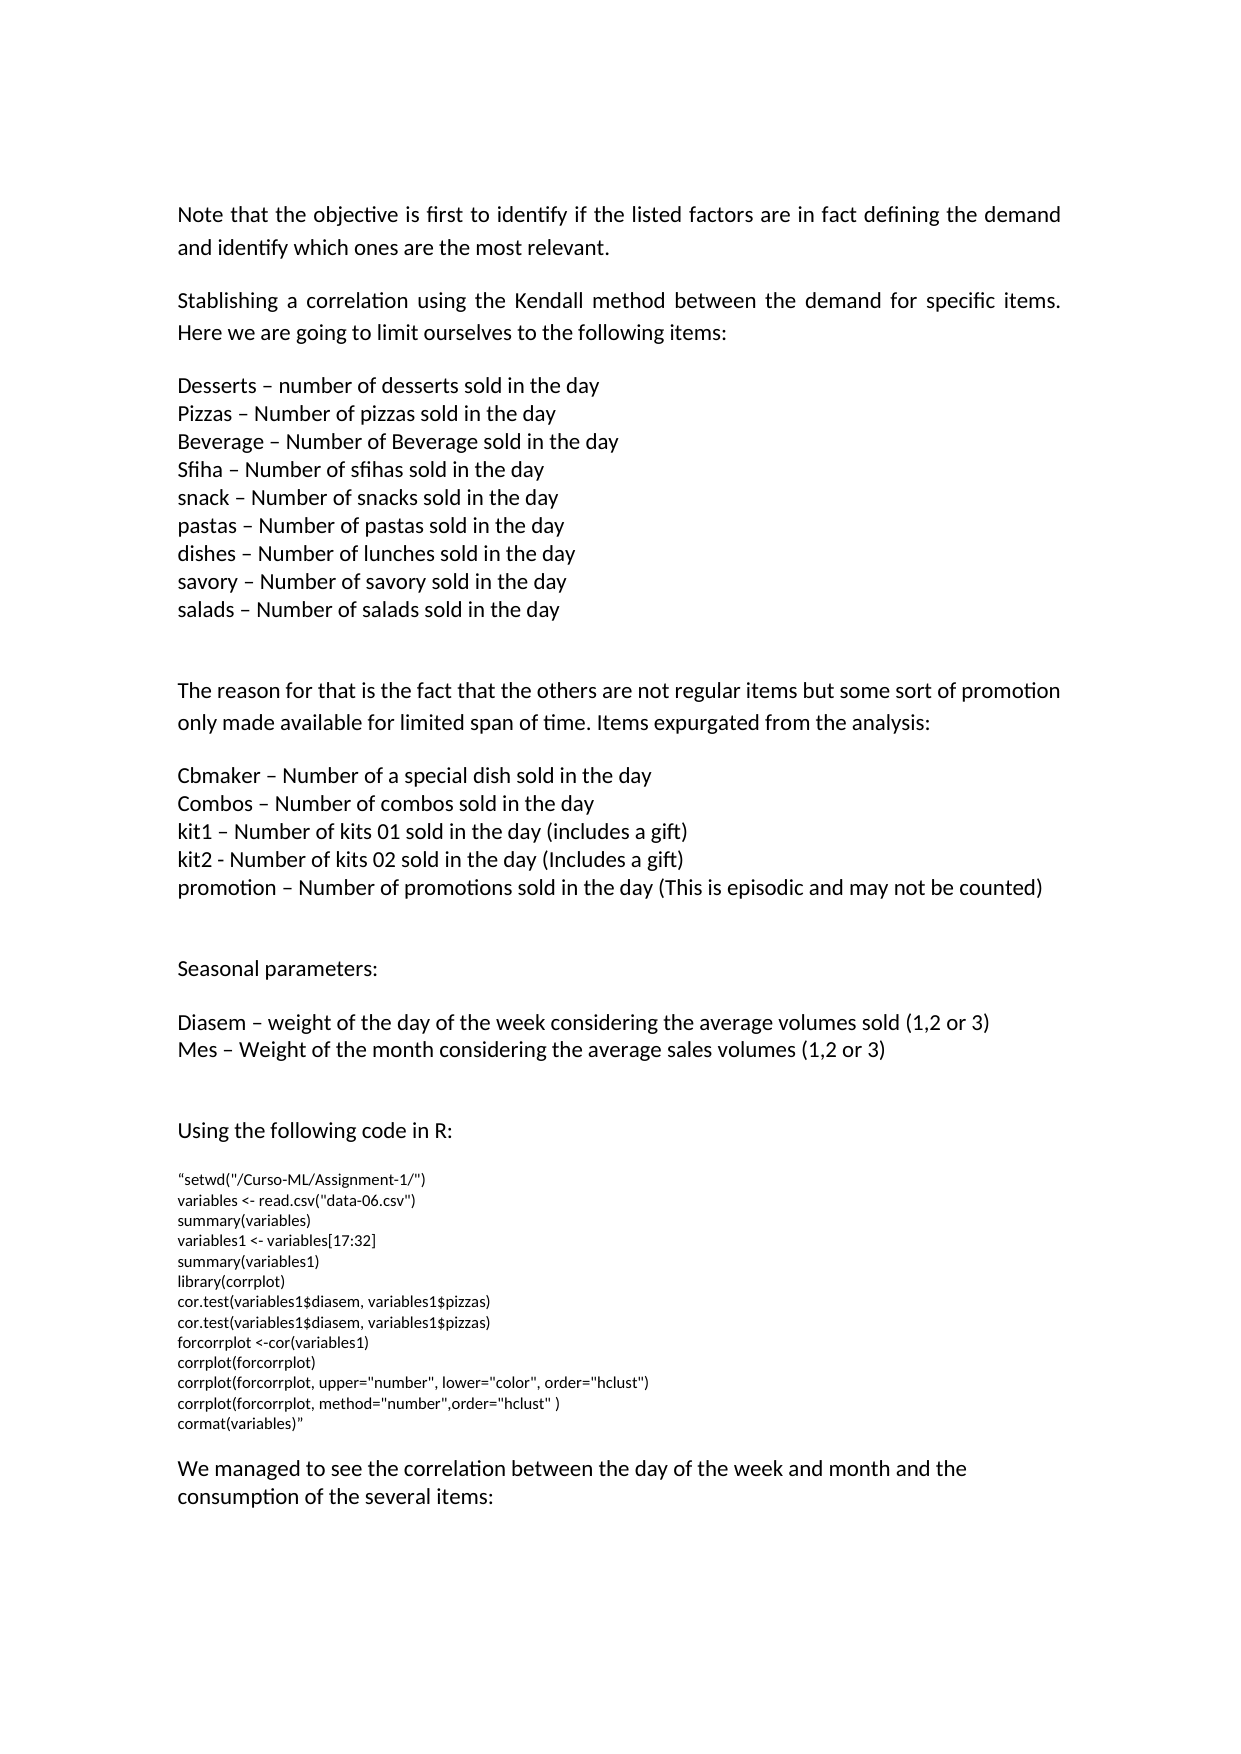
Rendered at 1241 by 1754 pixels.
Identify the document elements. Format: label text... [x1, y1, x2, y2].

text corrplot(forcorrplot) [177, 1352, 1063, 1373]
text Stablishing a correlation using the Kendall method between the demand for specific items. Here we are going to limit ourselves to the following items: [177, 286, 1063, 346]
text “setwd("/Curso-ML/Assignment-1/") [177, 1170, 1063, 1190]
text summary(variables) [177, 1210, 1063, 1231]
text Diasem – weight of the day of the week considering the average volumes sold (1,2 or 3) [177, 1008, 1063, 1036]
text forcorrplot <-cor(variables1) [177, 1332, 1063, 1352]
text library(corrplot) [177, 1271, 1063, 1292]
text cormat(variables)” [177, 1413, 1063, 1434]
text variables1 <- variables[17:32] [177, 1231, 1063, 1251]
text kit2 - Number of kits 02 sold in the day (Includes a gift) [177, 846, 1063, 873]
text pastas – Number of pastas sold in the day [177, 511, 1063, 539]
text We managed to see the correlation between the day of the week and month and the consumption of the several items: [177, 1454, 1063, 1510]
text salads – Number of salads sold in the day [177, 595, 1063, 623]
text corrplot(forcorrplot, method="number",order="hclust" ) [177, 1393, 1063, 1413]
text promotion – Number of promotions sold in the day (This is episodic and may not be counted) [177, 873, 1063, 902]
text Combos – Number of combos sold in the day [177, 789, 1063, 817]
text Cbmaker – Number of a special dish sold in the day [177, 761, 1063, 789]
text The reason for that is the fact that the others are not regular items but some sort of promotion only made available for limited span of time. Items expurgated from the analysis: [177, 676, 1063, 736]
text Sfiha – Number of sfihas sold in the day [177, 455, 1063, 483]
text snack – Number of snacks sold in the day [177, 483, 1063, 511]
text Note that the objective is first to identify if the listed factors are in fact defining the demand and identify which ones are the most relevant. [177, 201, 1063, 261]
text summary(variables1) [177, 1251, 1063, 1271]
text Desserts – number of desserts sold in the day [177, 371, 1063, 399]
text variables <- read.csv("data-06.csv") [177, 1190, 1063, 1210]
text cor.test(variables1$diasem, variables1$pizzas) [177, 1312, 1063, 1332]
text Using the following code in R: [177, 1117, 1063, 1145]
text cor.test(variables1$diasem, variables1$pizzas) [177, 1292, 1063, 1312]
text kit1 – Number of kits 01 sold in the day (includes a gift) [177, 817, 1063, 846]
text corrplot(forcorrplot, upper="number", lower="color", order="hclust") [177, 1373, 1063, 1393]
text dishes – Number of lunches sold in the day [177, 539, 1063, 567]
text savory – Number of savory sold in the day [177, 567, 1063, 595]
text Mes – Weight of the month considering the average sales volumes (1,2 or 3) [177, 1036, 1063, 1064]
text Pizzas – Number of pizzas sold in the day [177, 399, 1063, 427]
text Seasonal parameters: [177, 954, 1063, 983]
text Beverage – Number of Beverage sold in the day [177, 427, 1063, 455]
